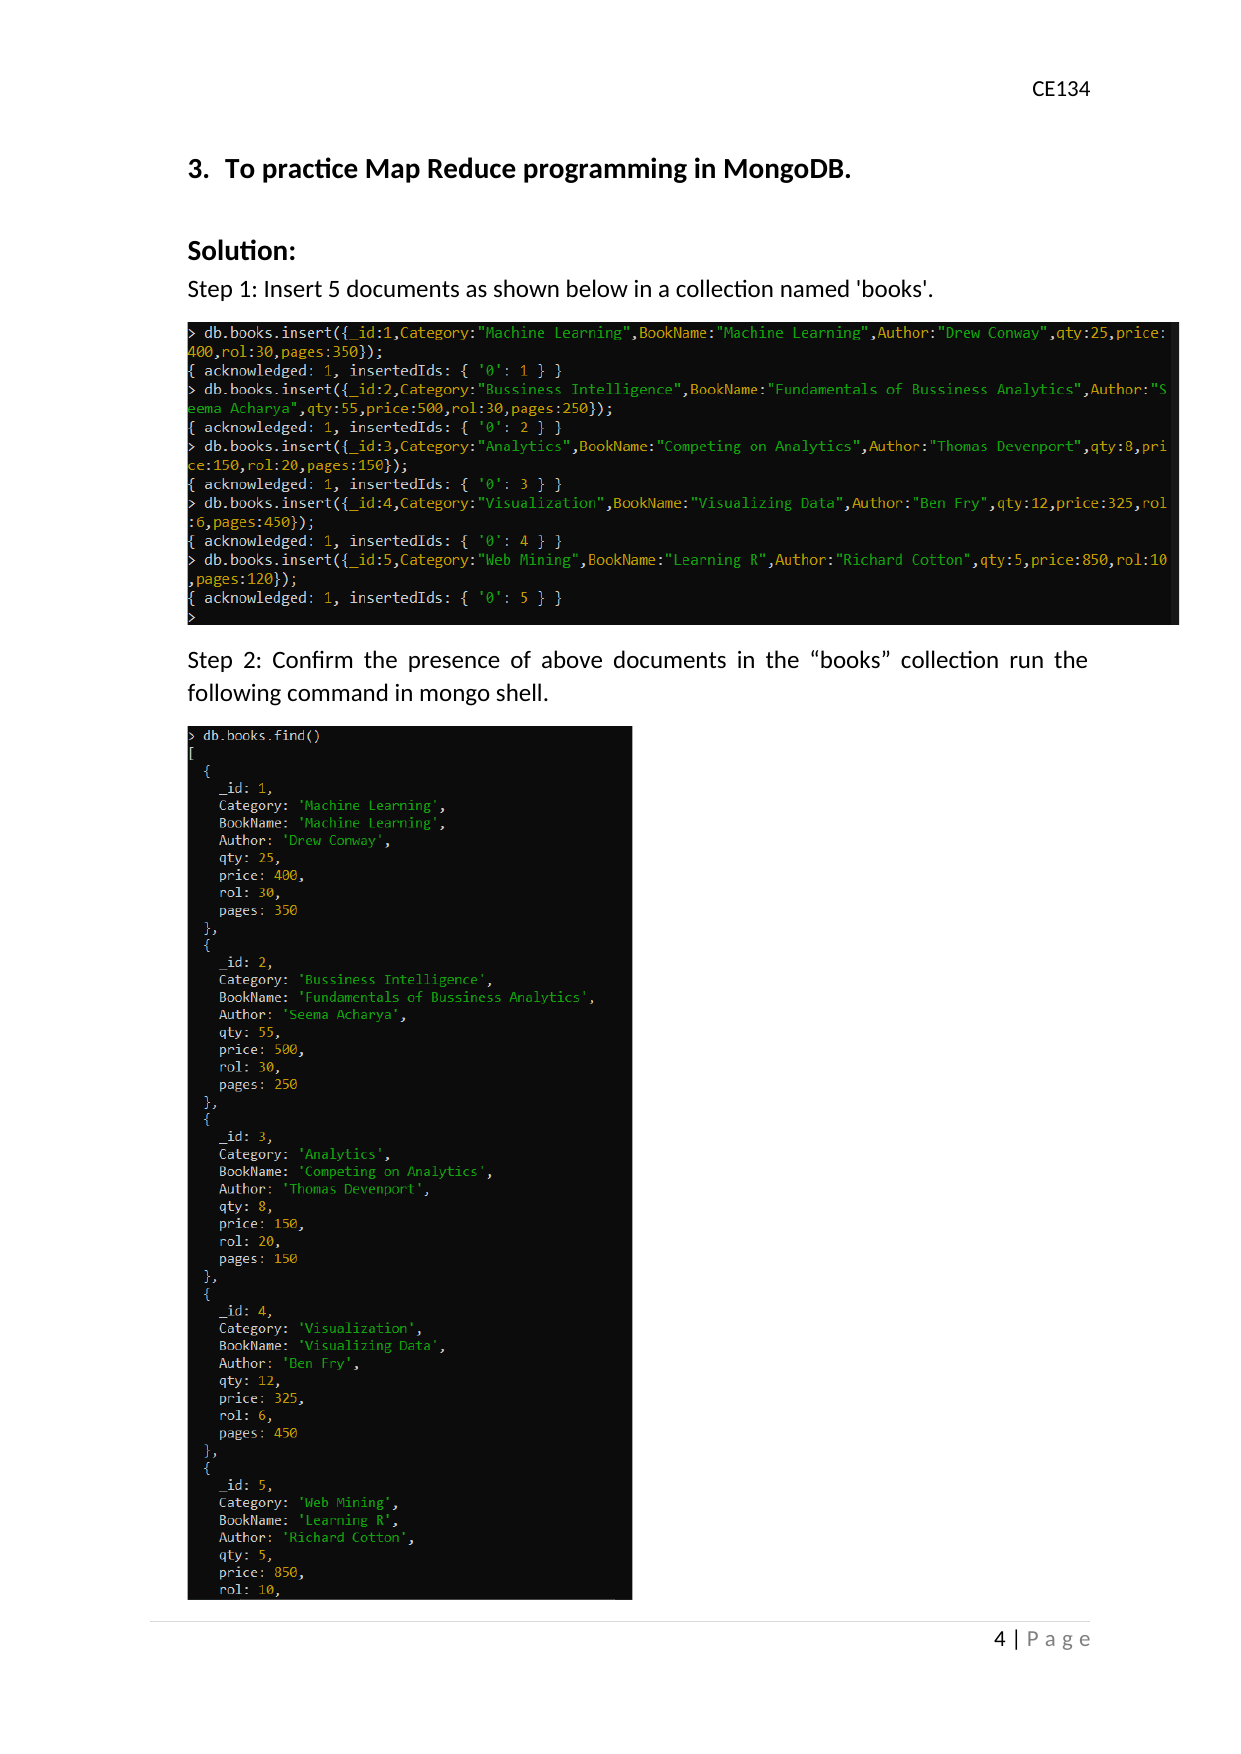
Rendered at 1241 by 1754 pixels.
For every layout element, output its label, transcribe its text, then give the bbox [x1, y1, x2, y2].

list To practice Map Reduce programming in MongoDB. [187, 150, 1090, 186]
picture [187, 726, 633, 1600]
text Step 1: Insert 5 documents as shown below in a collection named 'books'. [150, 273, 1090, 303]
text Solution: [187, 232, 1090, 267]
picture [187, 322, 1180, 625]
text Step 2: Confirm the presence of above documents in the “books” collection run the following command in mongo shell. [187, 644, 1090, 707]
